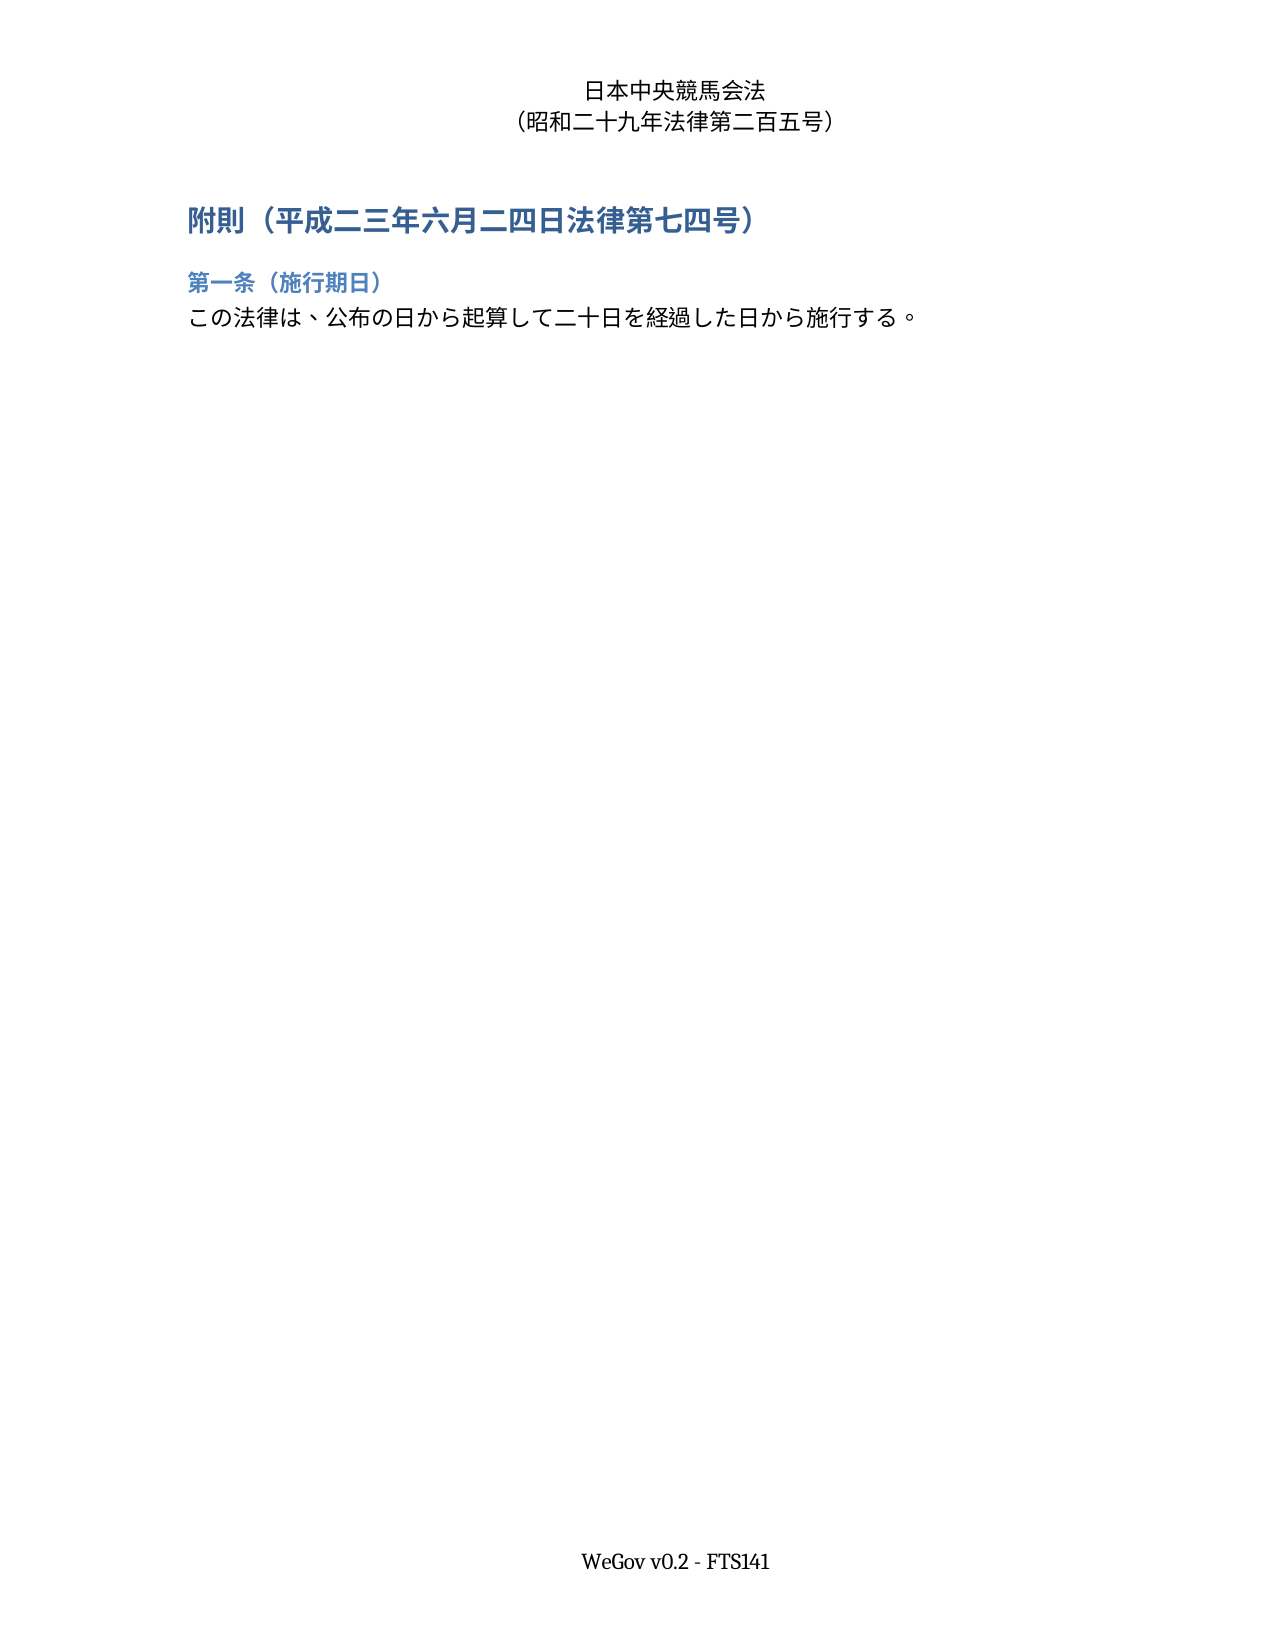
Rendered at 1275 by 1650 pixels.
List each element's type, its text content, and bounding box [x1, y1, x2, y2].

text この法律は、公布の日から起算して二十日を経過した日から施行する。 [187, 302, 1087, 334]
subtitle 第一条（施行期日） [187, 266, 1087, 298]
subtitle 附則（平成二三年六月二四日法律第七四号） [187, 200, 1087, 240]
